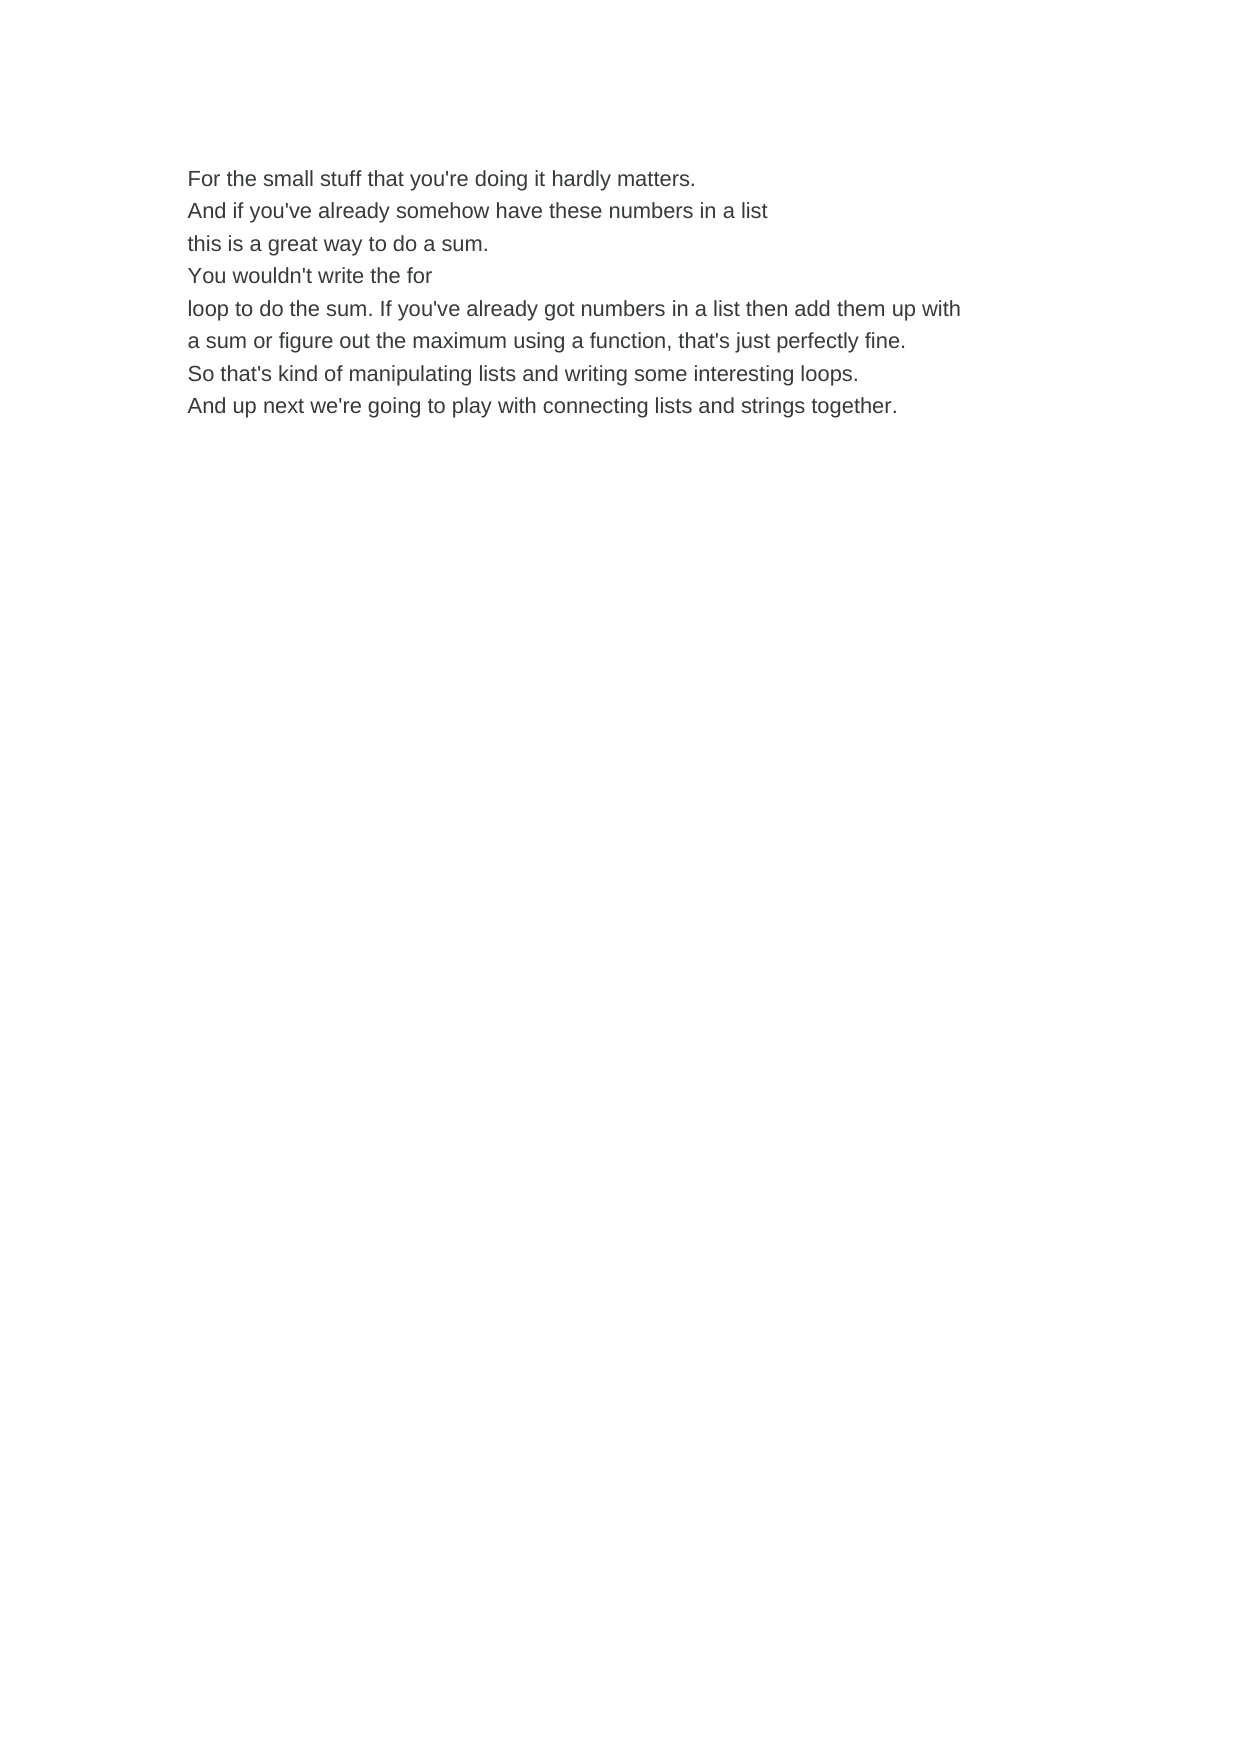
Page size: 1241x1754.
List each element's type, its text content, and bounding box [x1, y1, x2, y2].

text So that's kind of manipulating lists and writing some interesting loops. [187, 357, 1053, 389]
text loop to do the sum. If you've already got numbers in a list then add them up with [187, 292, 1053, 324]
text a sum or figure out the maximum using a function, that's just perfectly fine. [187, 324, 1053, 357]
text this is a great way to do a sum. [187, 227, 1053, 259]
text And if you've already somehow have these numbers in a list [187, 194, 1053, 227]
text And up next we're going to play with connecting lists and strings together. [187, 389, 1053, 422]
text For the small stuff that you're doing it hardly matters. [187, 162, 1053, 194]
text You wouldn't write the for [187, 259, 1053, 292]
